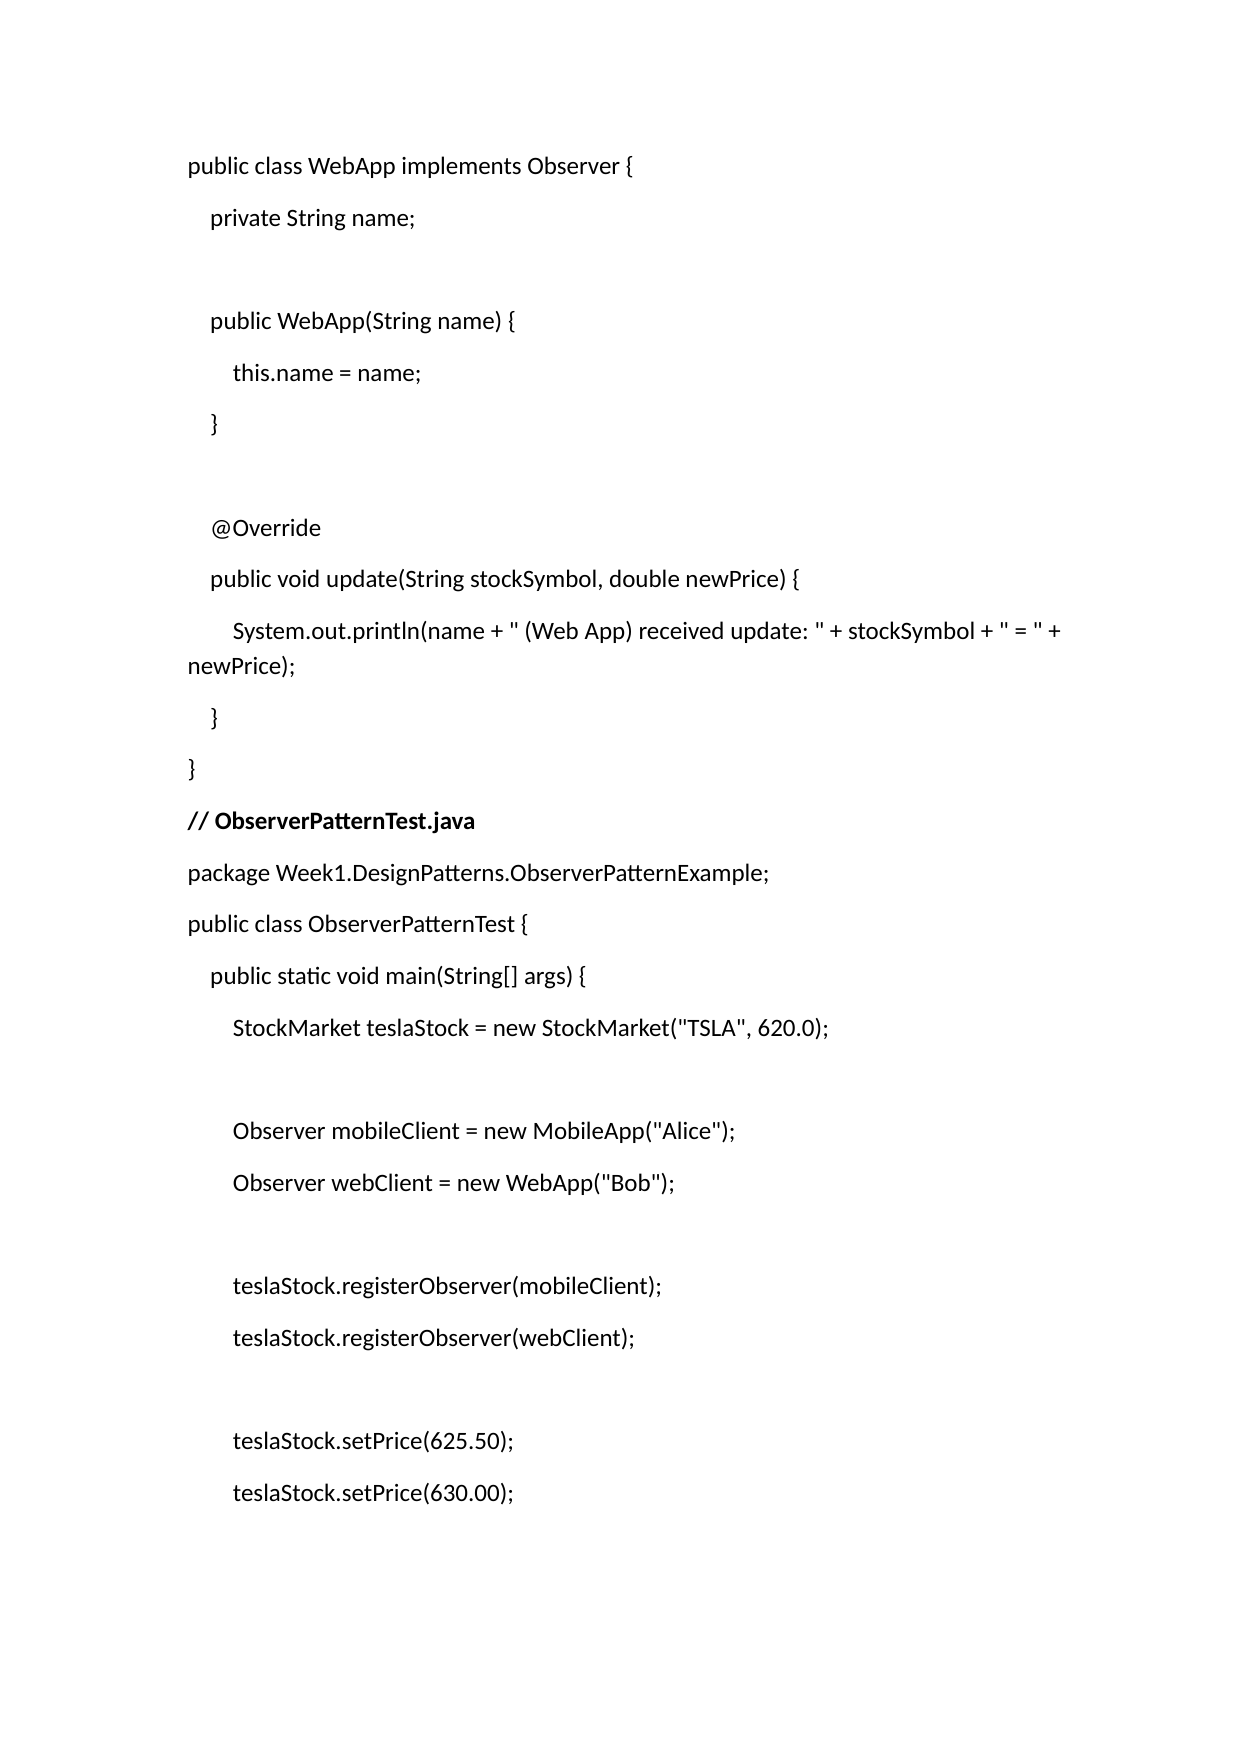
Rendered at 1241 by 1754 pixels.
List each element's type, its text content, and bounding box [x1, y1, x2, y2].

text } [187, 702, 1090, 732]
text Observer mobileClient = new MobileApp("Alice"); [187, 1115, 1090, 1146]
text public class ObserverPatternTest { [187, 908, 1090, 939]
text public class WebApp implements Observer { [187, 150, 1090, 181]
text public WebApp(String name) { [187, 305, 1090, 336]
text } [187, 753, 1090, 784]
text Observer webClient = new WebApp("Bob"); [187, 1167, 1090, 1197]
text public void update(String stockSymbol, double newPrice) { [187, 563, 1090, 594]
text public static void main(String[] args) { [187, 960, 1090, 991]
text } [187, 408, 1090, 439]
text private String name; [187, 202, 1090, 232]
text teslaStock.setPrice(625.50); [187, 1425, 1090, 1456]
text StockMarket teslaStock = new StockMarket("TSLA", 620.0); [187, 1012, 1090, 1042]
text teslaStock.registerObserver(webClient); [187, 1322, 1090, 1352]
text teslaStock.setPrice(630.00); [187, 1477, 1090, 1507]
text // ObserverPatternTest.java [187, 805, 1090, 836]
text teslaStock.registerObserver(mobileClient); [187, 1270, 1090, 1301]
text package Week1.DesignPatterns.ObserverPatternExample; [187, 857, 1090, 887]
text this.name = name; [187, 357, 1090, 387]
text @Override [187, 512, 1090, 542]
text System.out.println(name + " (Web App) received update: " + stockSymbol + " = " + newPrice); [187, 615, 1090, 681]
